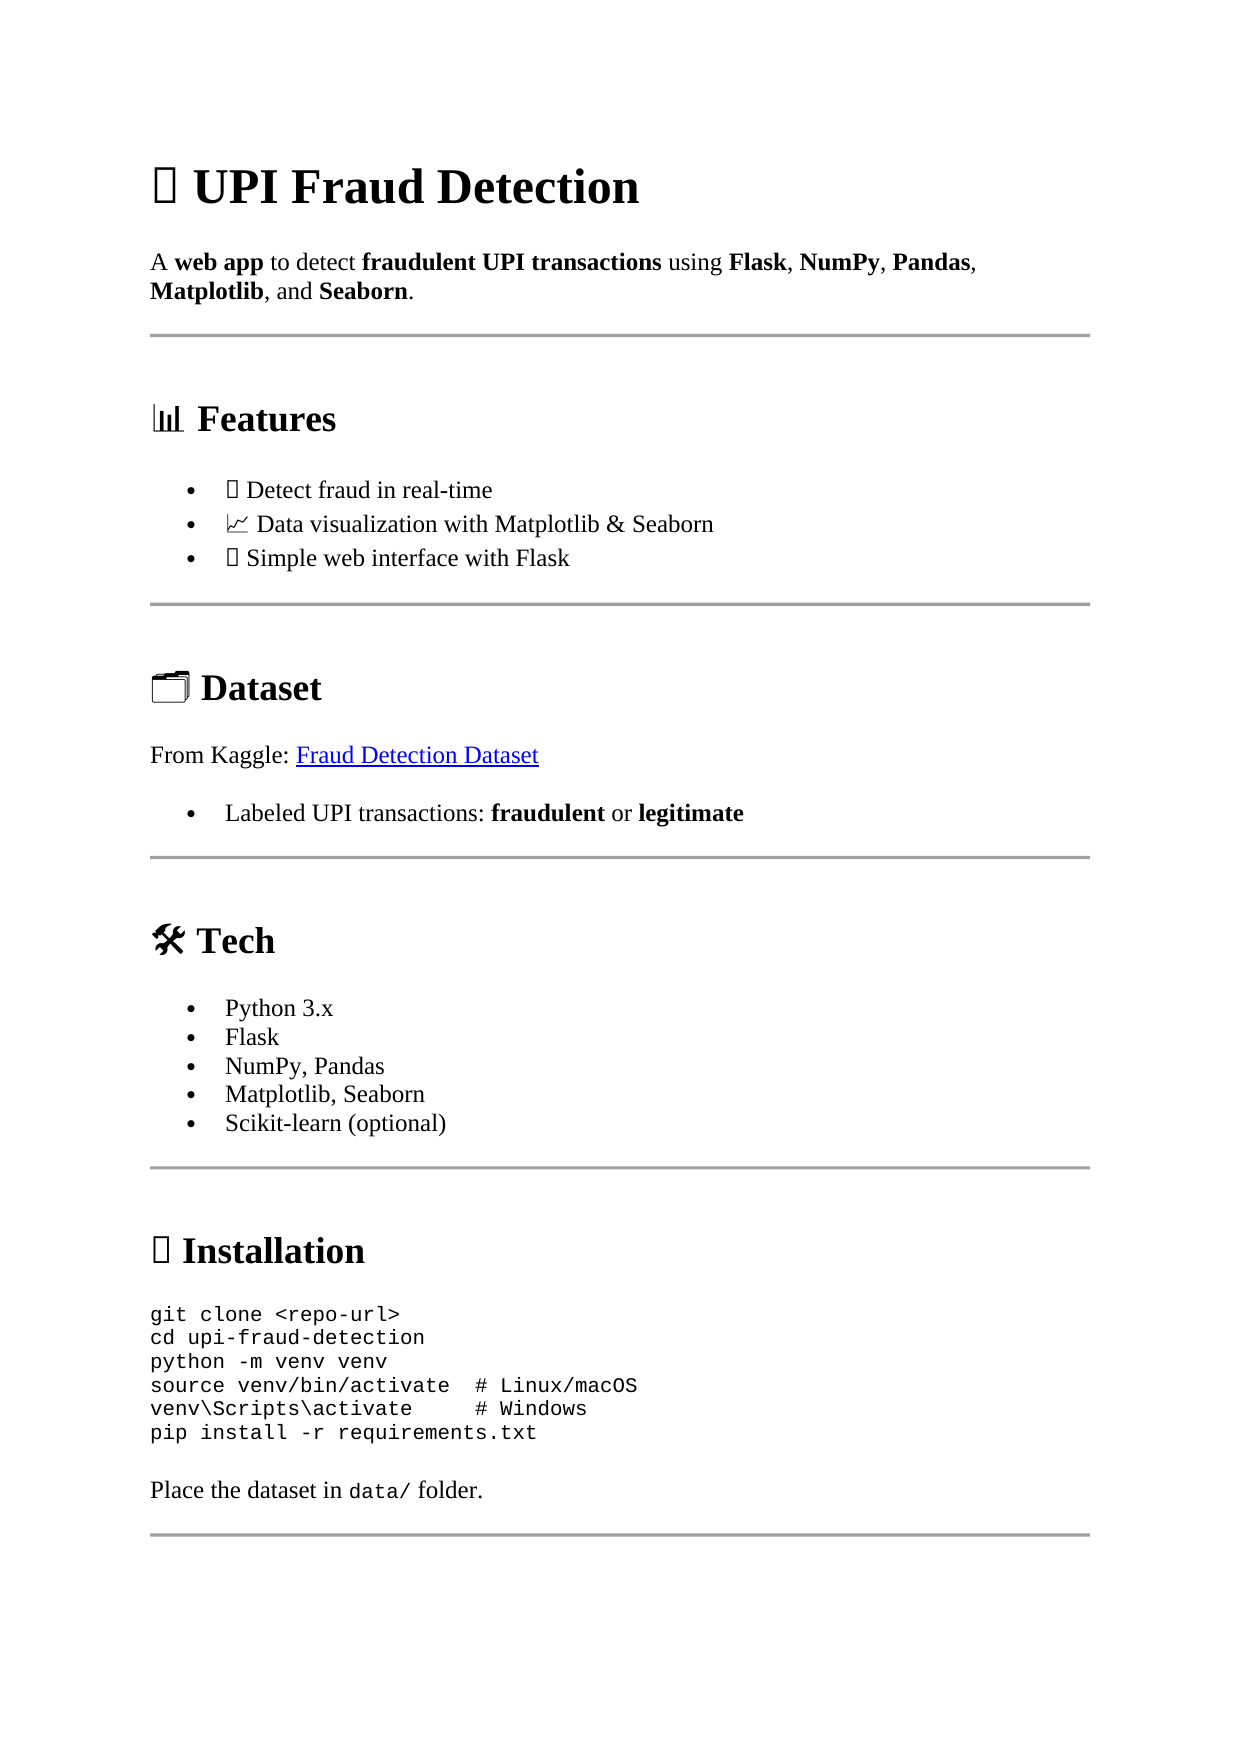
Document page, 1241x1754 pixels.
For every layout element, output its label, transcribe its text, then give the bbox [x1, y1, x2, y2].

list Scikit-learn (optional) [187, 1108, 1090, 1137]
text git clone <repo-url> [150, 1304, 1090, 1327]
text 🚀 Installation [150, 1223, 1090, 1274]
list Python 3.x [187, 993, 1090, 1022]
text Place the dataset in data/ folder. [150, 1475, 1090, 1504]
list Flask [187, 1022, 1090, 1051]
text 🗂 Dataset [150, 660, 1090, 711]
text source venv/bin/activate # Linux/macOS [150, 1374, 1090, 1398]
list NumPy, Pandas [187, 1051, 1090, 1079]
list ✅ Detect fraud in real-time [187, 471, 1090, 505]
text A web app to detect fraudulent UPI transactions using Flask, NumPy, Pandas, Matplotlib, and Seaborn. [150, 247, 1090, 305]
list Matplotlib, Seaborn [187, 1079, 1090, 1108]
list 📈 Data visualization with Matplotlib & Seaborn [187, 505, 1090, 539]
text pip install -r requirements.txt [150, 1422, 1090, 1446]
text 🛠 Tech [150, 913, 1090, 964]
text venv\Scripts\activate # Windows [150, 1398, 1090, 1422]
text From Kaggle: Fraud Detection Dataset [150, 740, 1090, 769]
list Labeled UPI transactions: fraudulent or legitimate [187, 798, 1090, 827]
text cd upi-fraud-detection [150, 1327, 1090, 1351]
text python -m venv venv [150, 1351, 1090, 1374]
text 📊 Features [150, 391, 1090, 442]
text 💸 UPI Fraud Detection [150, 150, 1090, 218]
list 🌐 Simple web interface with Flask [187, 539, 1090, 573]
